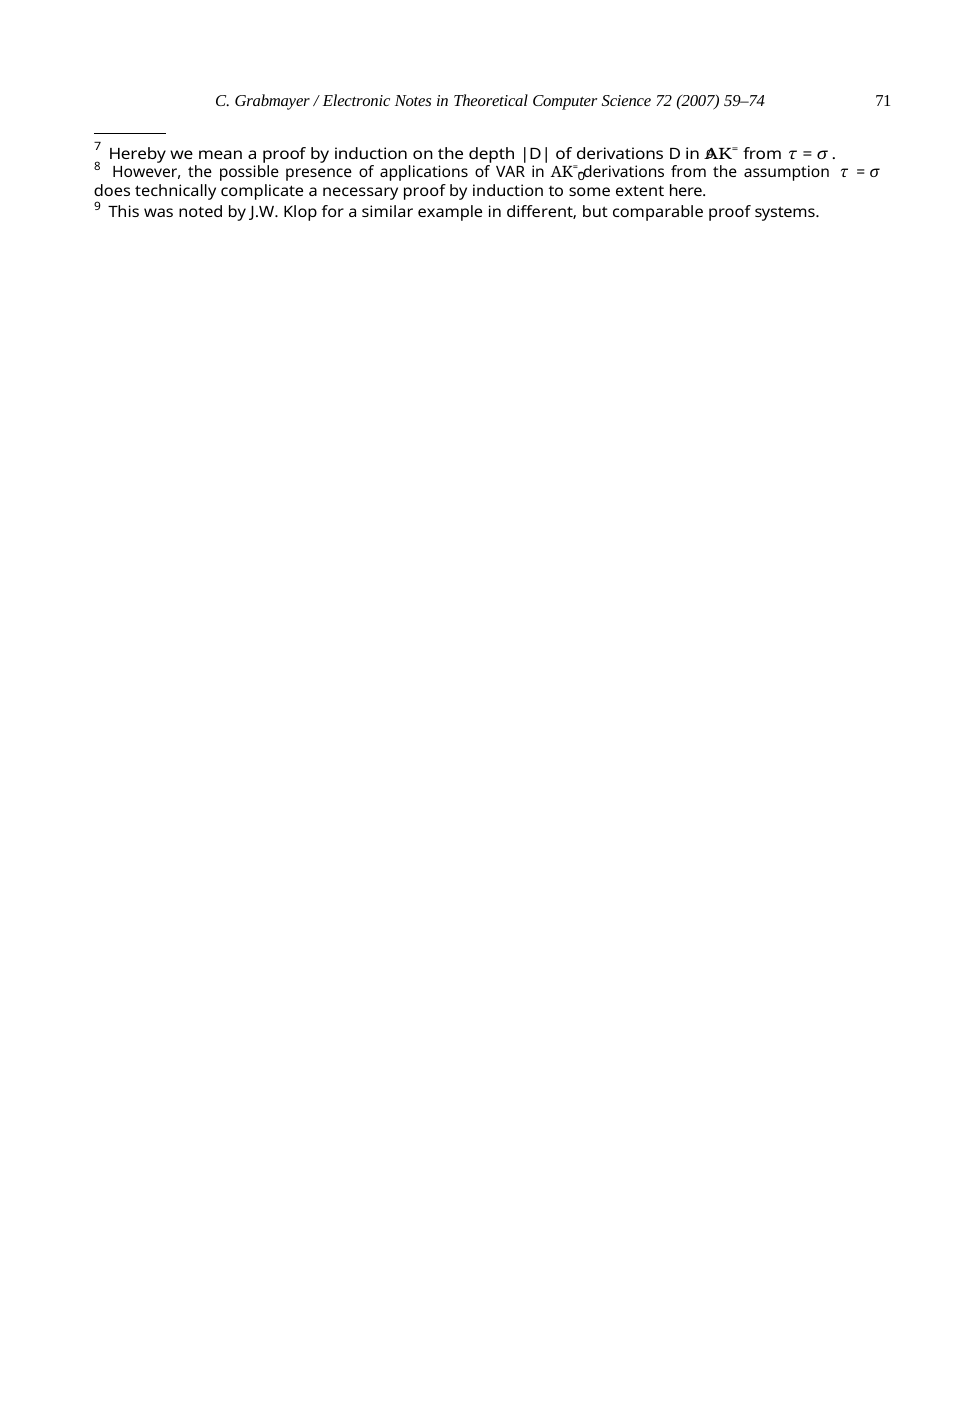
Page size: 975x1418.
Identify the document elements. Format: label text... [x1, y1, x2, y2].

text 8 However, the possible presence of applications of VAR in AK=-derivations from the assumption τ = σ [94, 164, 971, 180]
text 9 This was noted by J.W. Klop for a similar example in different, but comparable proof systems. [94, 200, 971, 222]
text 7 Hereby we mean a proof by induction on the depth |D| of derivations D in AK= from τ = σ . [94, 133, 971, 164]
text does technically complicate a necessary proof by induction to some extent here. [94, 180, 971, 200]
